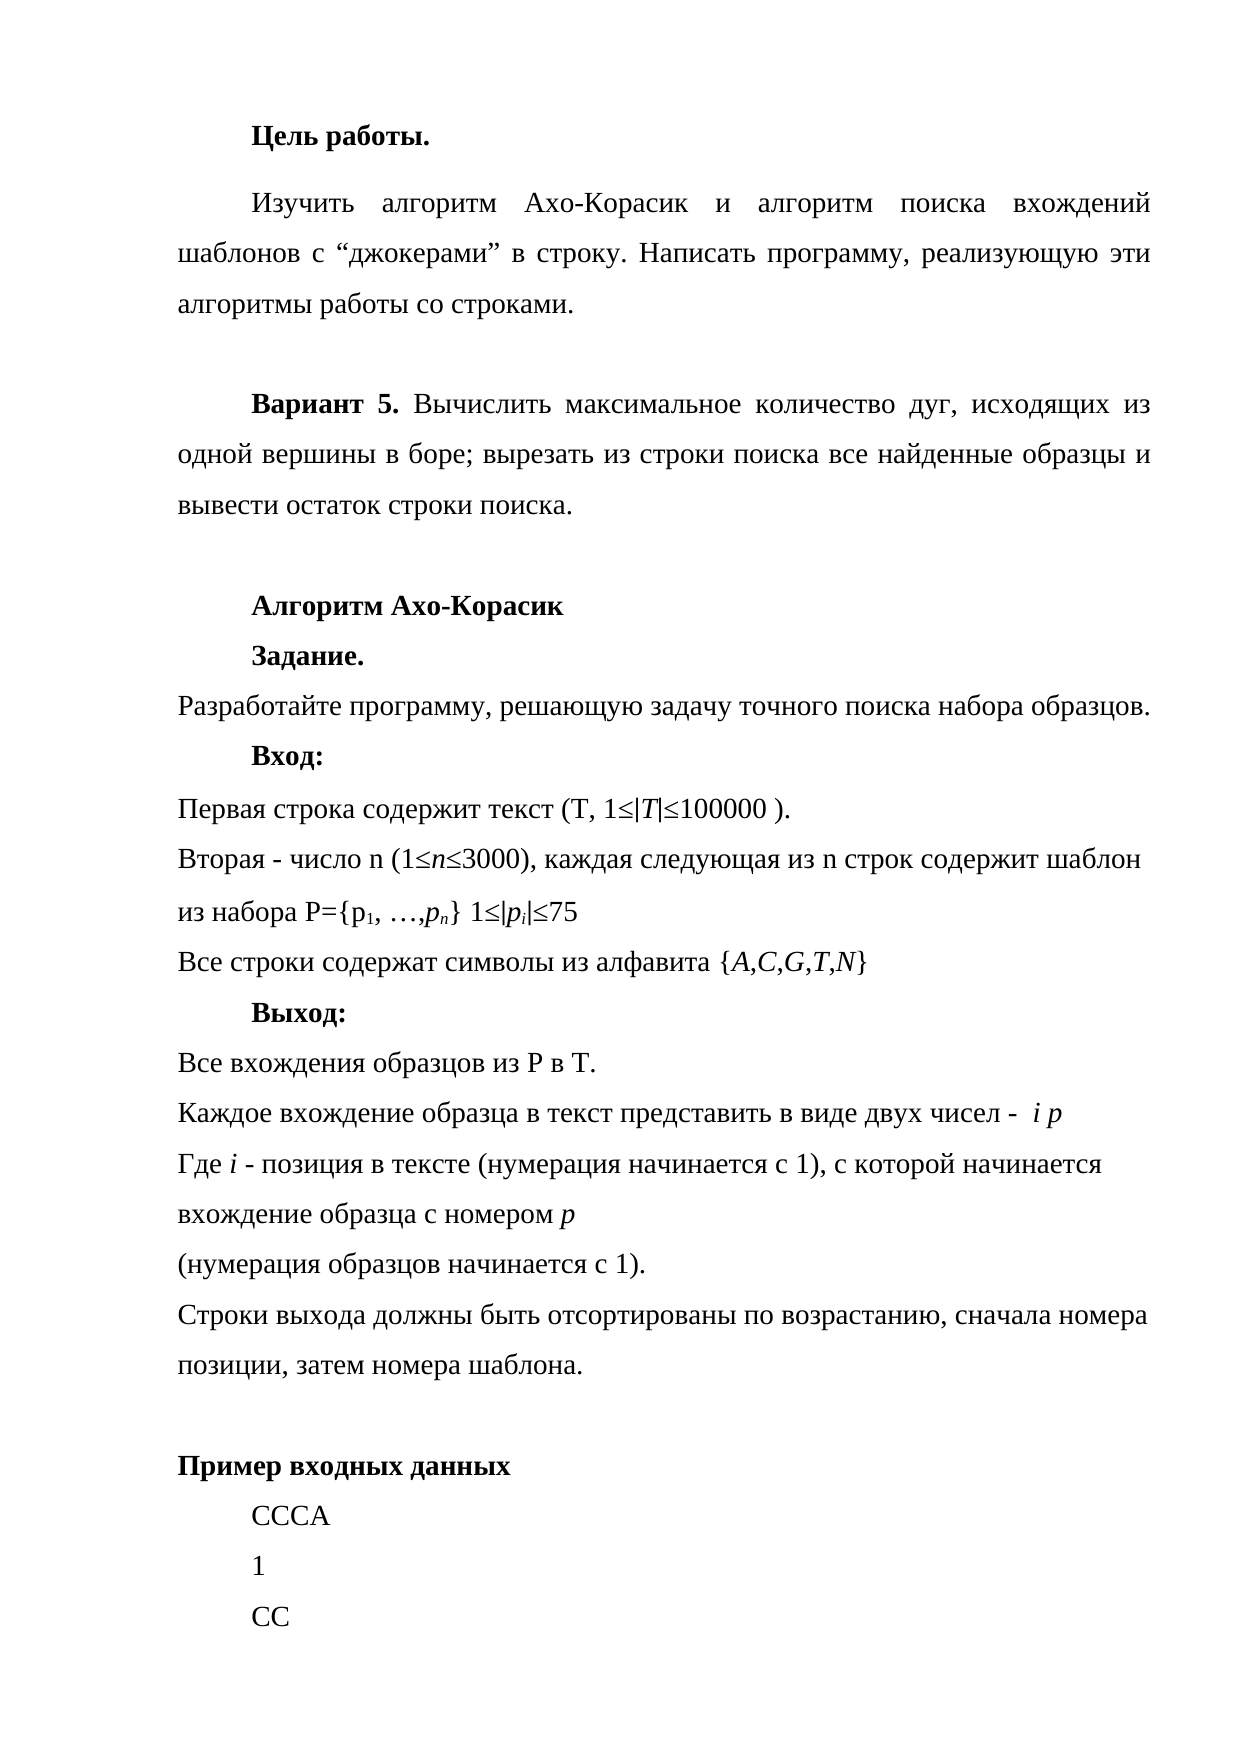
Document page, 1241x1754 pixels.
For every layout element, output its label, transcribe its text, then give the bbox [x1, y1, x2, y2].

text 1 [251, 1548, 1152, 1582]
text Разработайте программу, решающую задачу точного поиска набора образцов. Вход: Первая строка содержит текст (T, 1≤∣T∣≤100000 ). Вторая - число n (1≤n≤3000), каждая следующая из n строк содержит шаблон из набора P={p1, …,pn​} 1≤∣pi​∣≤75 Все строки содержат символы из алфавита {A,C,G,T,N} Выход: Все вхождения образцов из P в T. Каждое вхождение образца в текст представить в виде двух чисел - i p Где i - позиция в тексте (нумерация начинается с 1), с которой начинается вхождение образца с номером p (нумерация образцов начинается с 1). Строки выхода должны быть отсортированы по возрастанию, сначала номера позиции, затем номера шаблона. [177, 688, 1152, 1381]
text Вариант 5. Вычислить максимальное количество дуг, исходящих из одной вершины в боре; вырезать из строки поиска все найденные образцы и вывести остаток строки поиска. [177, 386, 1152, 521]
text Алгоритм Ахо-Корасик [177, 588, 1152, 621]
text Пример входных данных [177, 1448, 1152, 1481]
text Изучить алгоритм Ахо-Корасик и алгоритм поиска вхождений шаблонов с “джокерами” в строку. Написать программу, реализующую эти алгоритмы работы со строками. [177, 185, 1152, 319]
text CC [251, 1599, 1152, 1632]
text Задание. [177, 638, 1152, 671]
text Цель работы. [177, 118, 1152, 152]
text CCCA [251, 1498, 1152, 1532]
